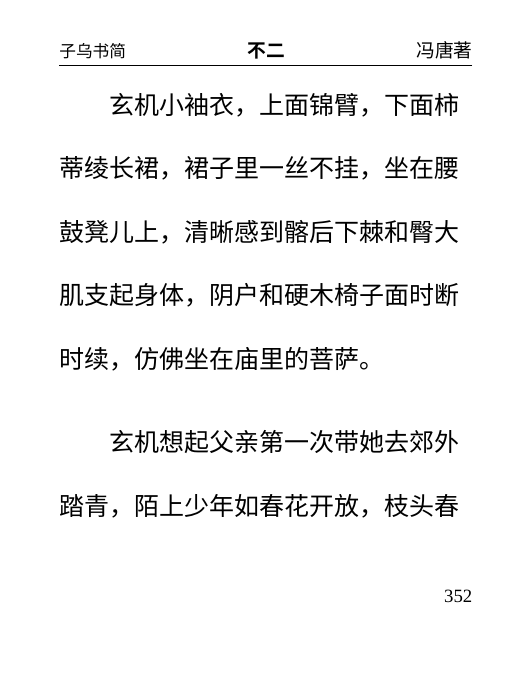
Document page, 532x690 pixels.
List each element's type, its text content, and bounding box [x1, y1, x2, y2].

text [59, 409, 472, 536]
text 玄机小袖衣，上面锦臂，下面柿蒂绫长裙，裙子里一丝不挂，坐在腰鼓凳儿上，清晰感到髂后下棘和臀大肌支起身体，阴户和硬木椅子面时断时续，仿佛坐在庙里的菩萨。 [59, 72, 472, 389]
